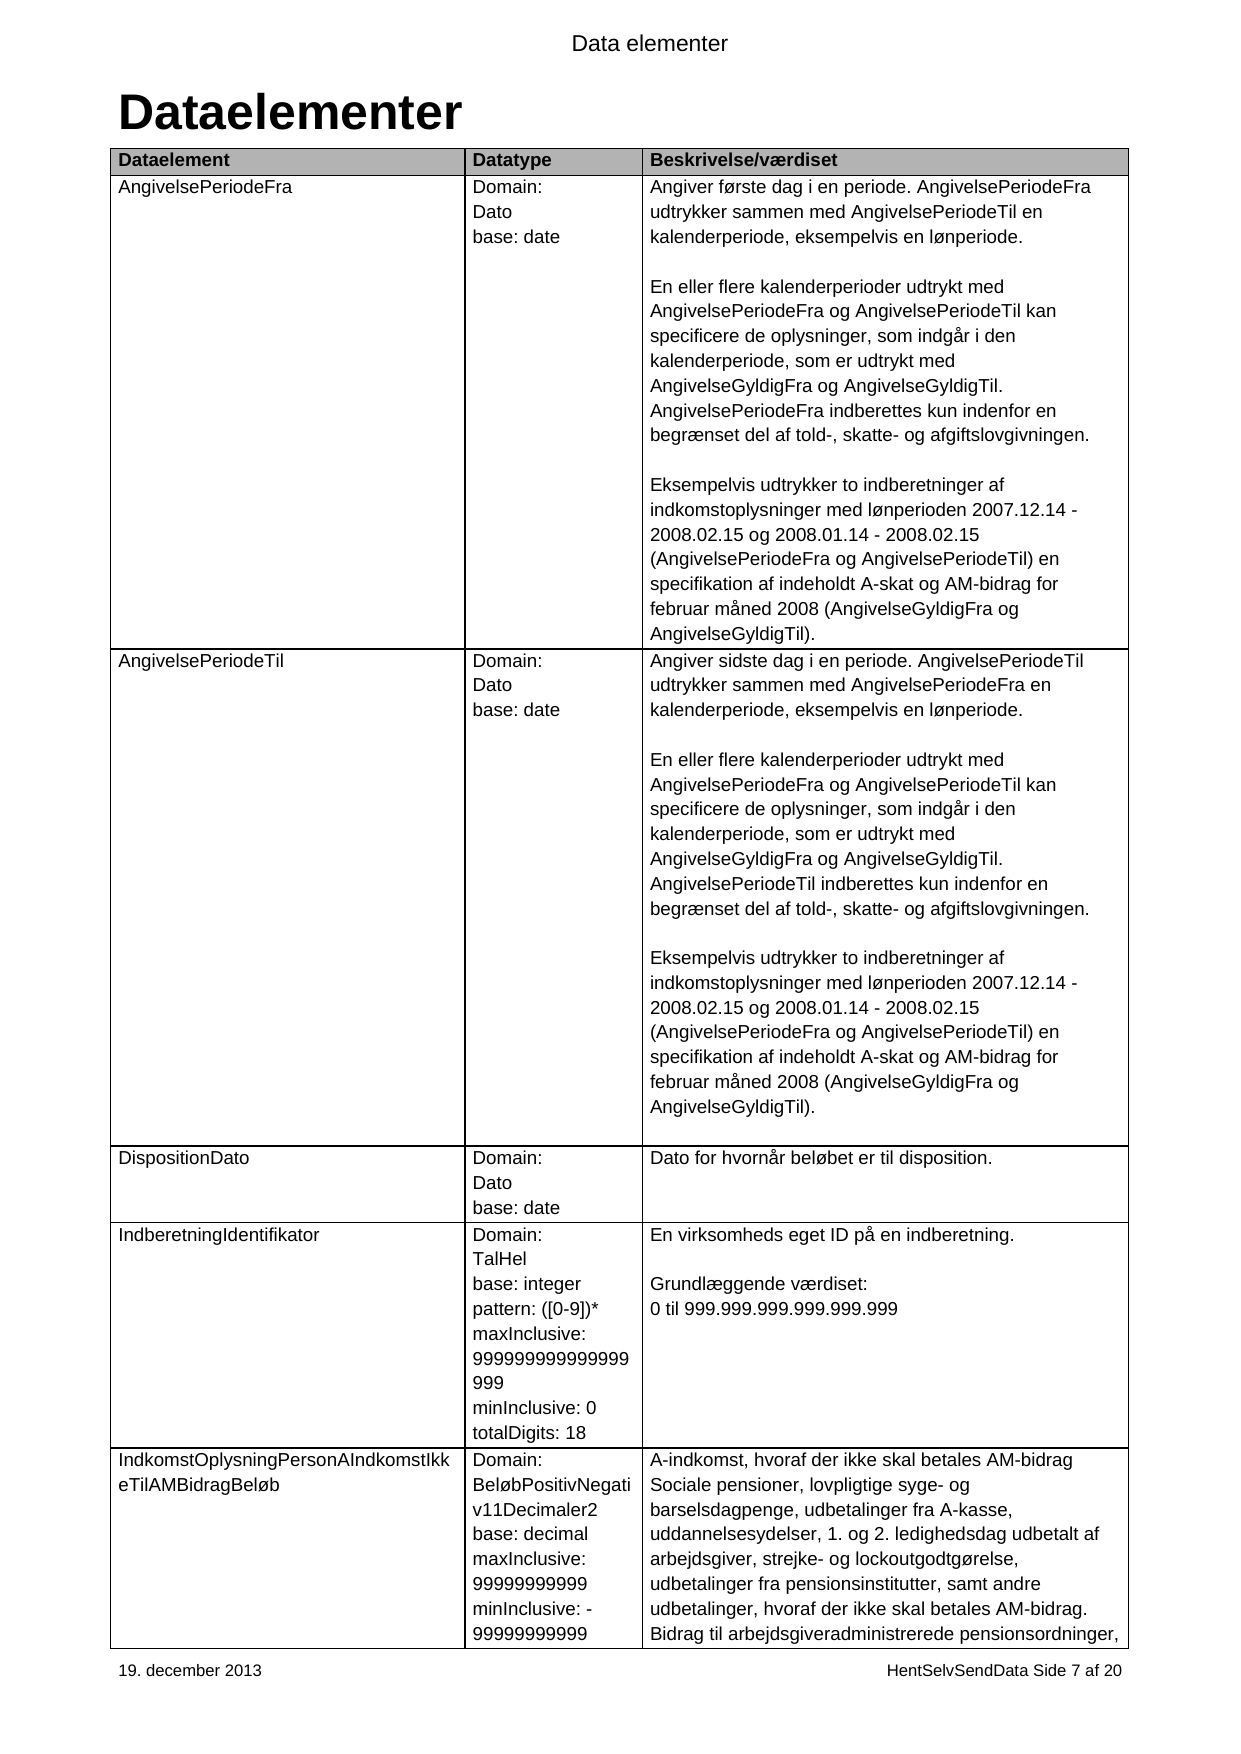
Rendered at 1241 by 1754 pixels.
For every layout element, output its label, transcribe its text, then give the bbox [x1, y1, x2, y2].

table_header Datatype [466, 149, 642, 175]
table_cell AngivelsePeriodeFra [111, 176, 464, 648]
table_cell Domain: TalHel base: integer pattern: ([0-9])* maxInclusive: 999999999999999999 minInclusive: 0 totalDigits: 18 [466, 1223, 642, 1447]
table_cell Domain: Dato base: date [466, 650, 642, 1145]
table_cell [111, 1449, 464, 1648]
table_header Dataelement [111, 149, 464, 175]
table_header Beskrivelse/værdiset [643, 149, 1128, 175]
table_cell Angiver første dag i en periode. AngivelsePeriodeFra udtrykker sammen med AngivelsePeriodeTil en kalenderperiode, eksempelvis en lønperiode. En eller flere kalenderperioder udtrykt med AngivelsePeriodeFra og AngivelsePeriodeTil kan specificere de oplysninger, som indgår i den kalenderperiode, som er udtrykt med AngivelseGyldigFra og AngivelseGyldigTil. AngivelsePeriodeFra indberettes kun indenfor en begrænset del af told-, skatte- og afgiftslovgivningen. Eksempelvis udtrykker to indberetninger af indkomstoplysninger med lønperioden 2007.12.14 - 2008.02.15 og 2008.01.14 - 2008.02.15 (AngivelsePeriodeFra og AngivelsePeriodeTil) en specifikation af indeholdt A-skat og AM-bidrag for februar måned 2008 (AngivelseGyldigFra og AngivelseGyldigTil). [643, 176, 1128, 648]
table_cell Dato for hvornår beløbet er til disposition. [643, 1147, 1128, 1222]
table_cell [466, 1449, 642, 1648]
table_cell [643, 1449, 1128, 1648]
table_cell IndberetningIdentifikator [111, 1223, 464, 1447]
table_cell AngivelsePeriodeTil [111, 650, 464, 1145]
table_cell Domain: Dato base: date [466, 1147, 642, 1222]
table_cell Angiver sidste dag i en periode. AngivelsePeriodeTil udtrykker sammen med AngivelsePeriodeFra en kalenderperiode, eksempelvis en lønperiode. En eller flere kalenderperioder udtrykt med AngivelsePeriodeFra og AngivelsePeriodeTil kan specificere de oplysninger, som indgår i den kalenderperiode, som er udtrykt med AngivelseGyldigFra og AngivelseGyldigTil. AngivelsePeriodeTil indberettes kun indenfor en begrænset del af told-, skatte- og afgiftslovgivningen. Eksempelvis udtrykker to indberetninger af indkomstoplysninger med lønperioden 2007.12.14 - 2008.02.15 og 2008.01.14 - 2008.02.15 (AngivelsePeriodeFra og AngivelsePeriodeTil) en specifikation af indeholdt A-skat og AM-bidrag for februar måned 2008 (AngivelseGyldigFra og AngivelseGyldigTil). [643, 650, 1128, 1145]
table_cell DispositionDato [111, 1147, 464, 1222]
table_cell En virksomheds eget ID på en indberetning. Grundlæggende værdiset: 0 til 999.999.999.999.999.999 [643, 1223, 1128, 1447]
table_cell Domain: Dato base: date [466, 176, 642, 648]
text Dataelementer [118, 82, 1181, 140]
